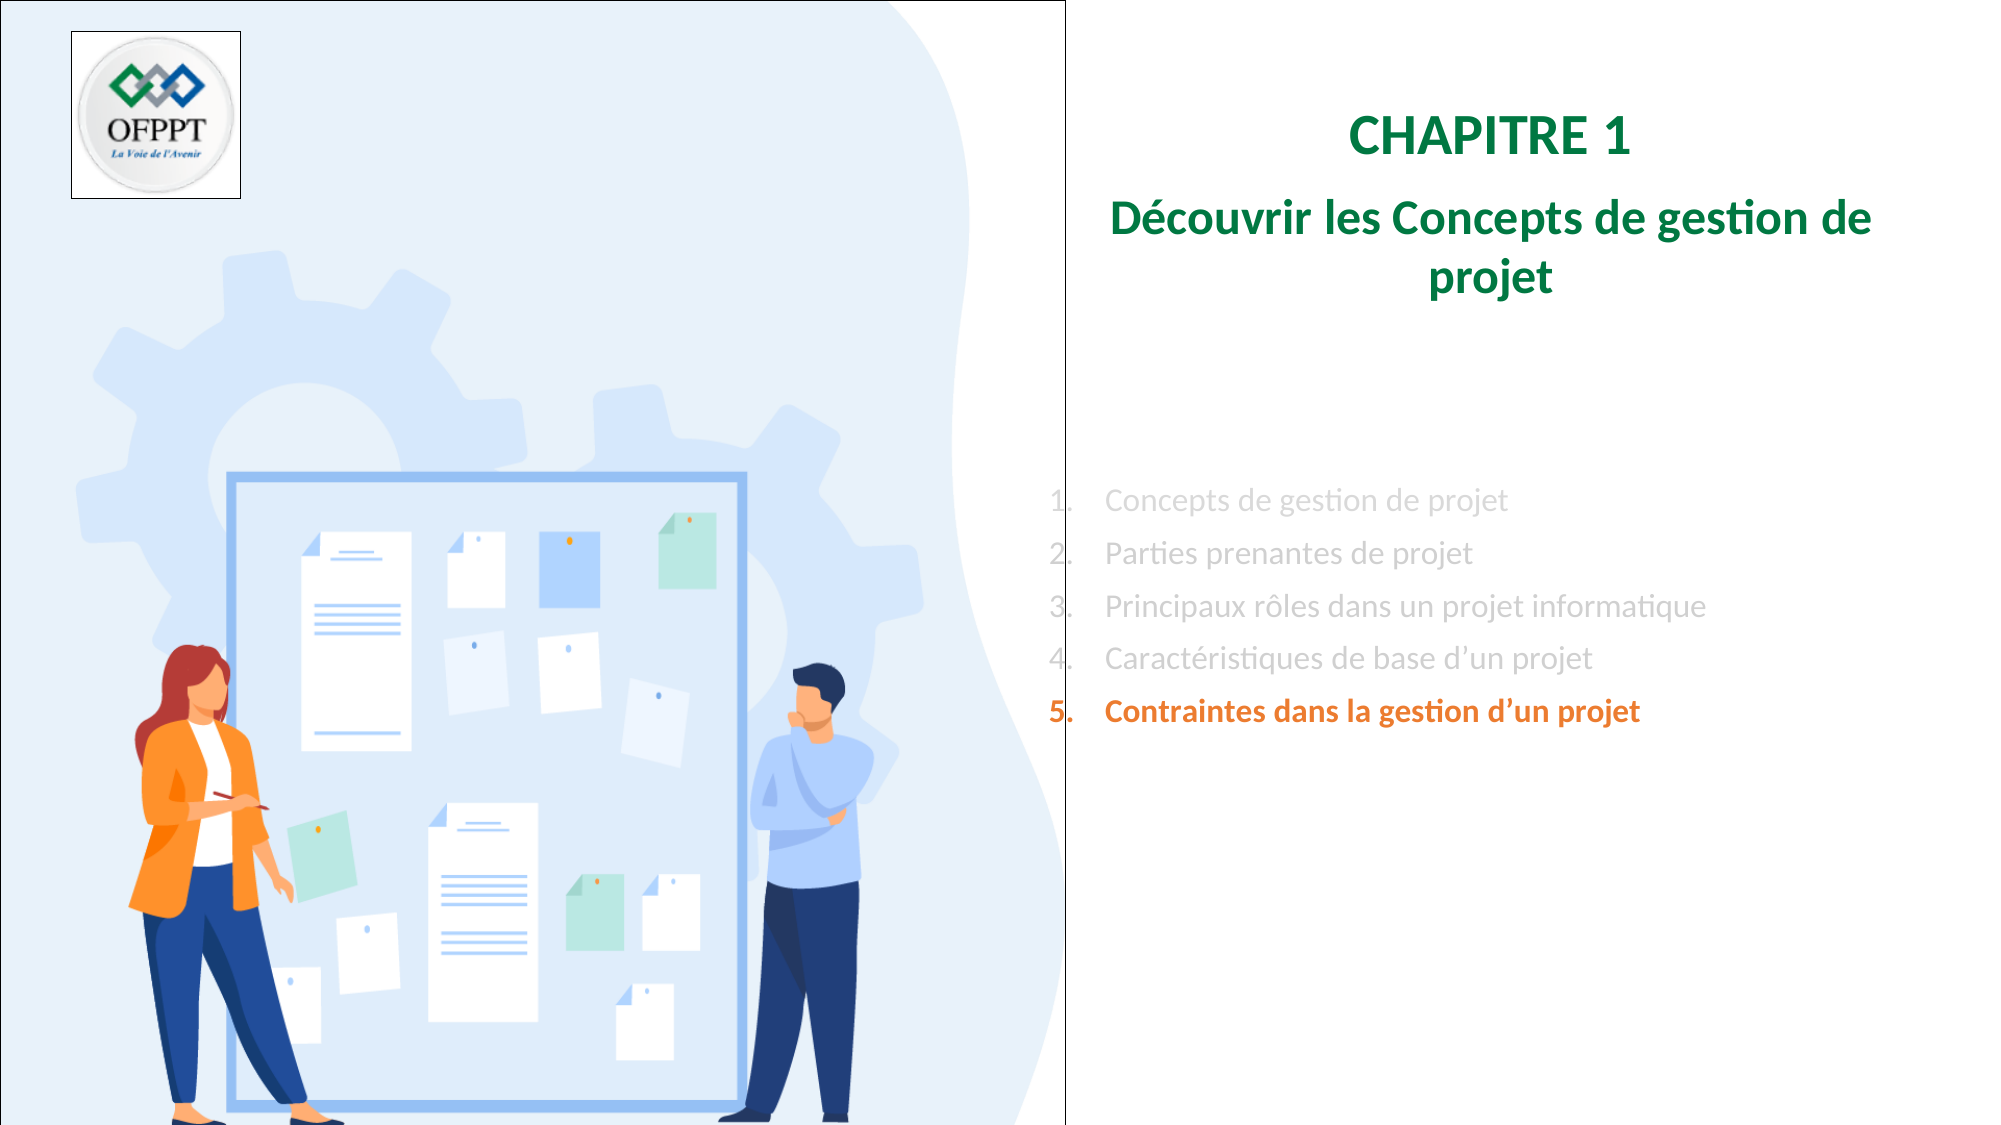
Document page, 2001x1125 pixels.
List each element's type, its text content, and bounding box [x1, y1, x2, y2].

picture [1, 1, 1065, 1125]
subtitle CHAPITRE 1 [1061, 98, 1922, 168]
list Caractéristiques de base d’un projet [1048, 637, 1981, 678]
list Principaux rôles dans un projet informatique [1048, 585, 1981, 625]
list Contraintes dans la gestion d’un projet [1048, 690, 1981, 731]
list Parties prenantes de projet [1048, 532, 1981, 573]
subtitle Découvrir les Concepts de gestion de projet [1060, 186, 1922, 306]
list Concepts de gestion de projet [1048, 479, 1981, 520]
